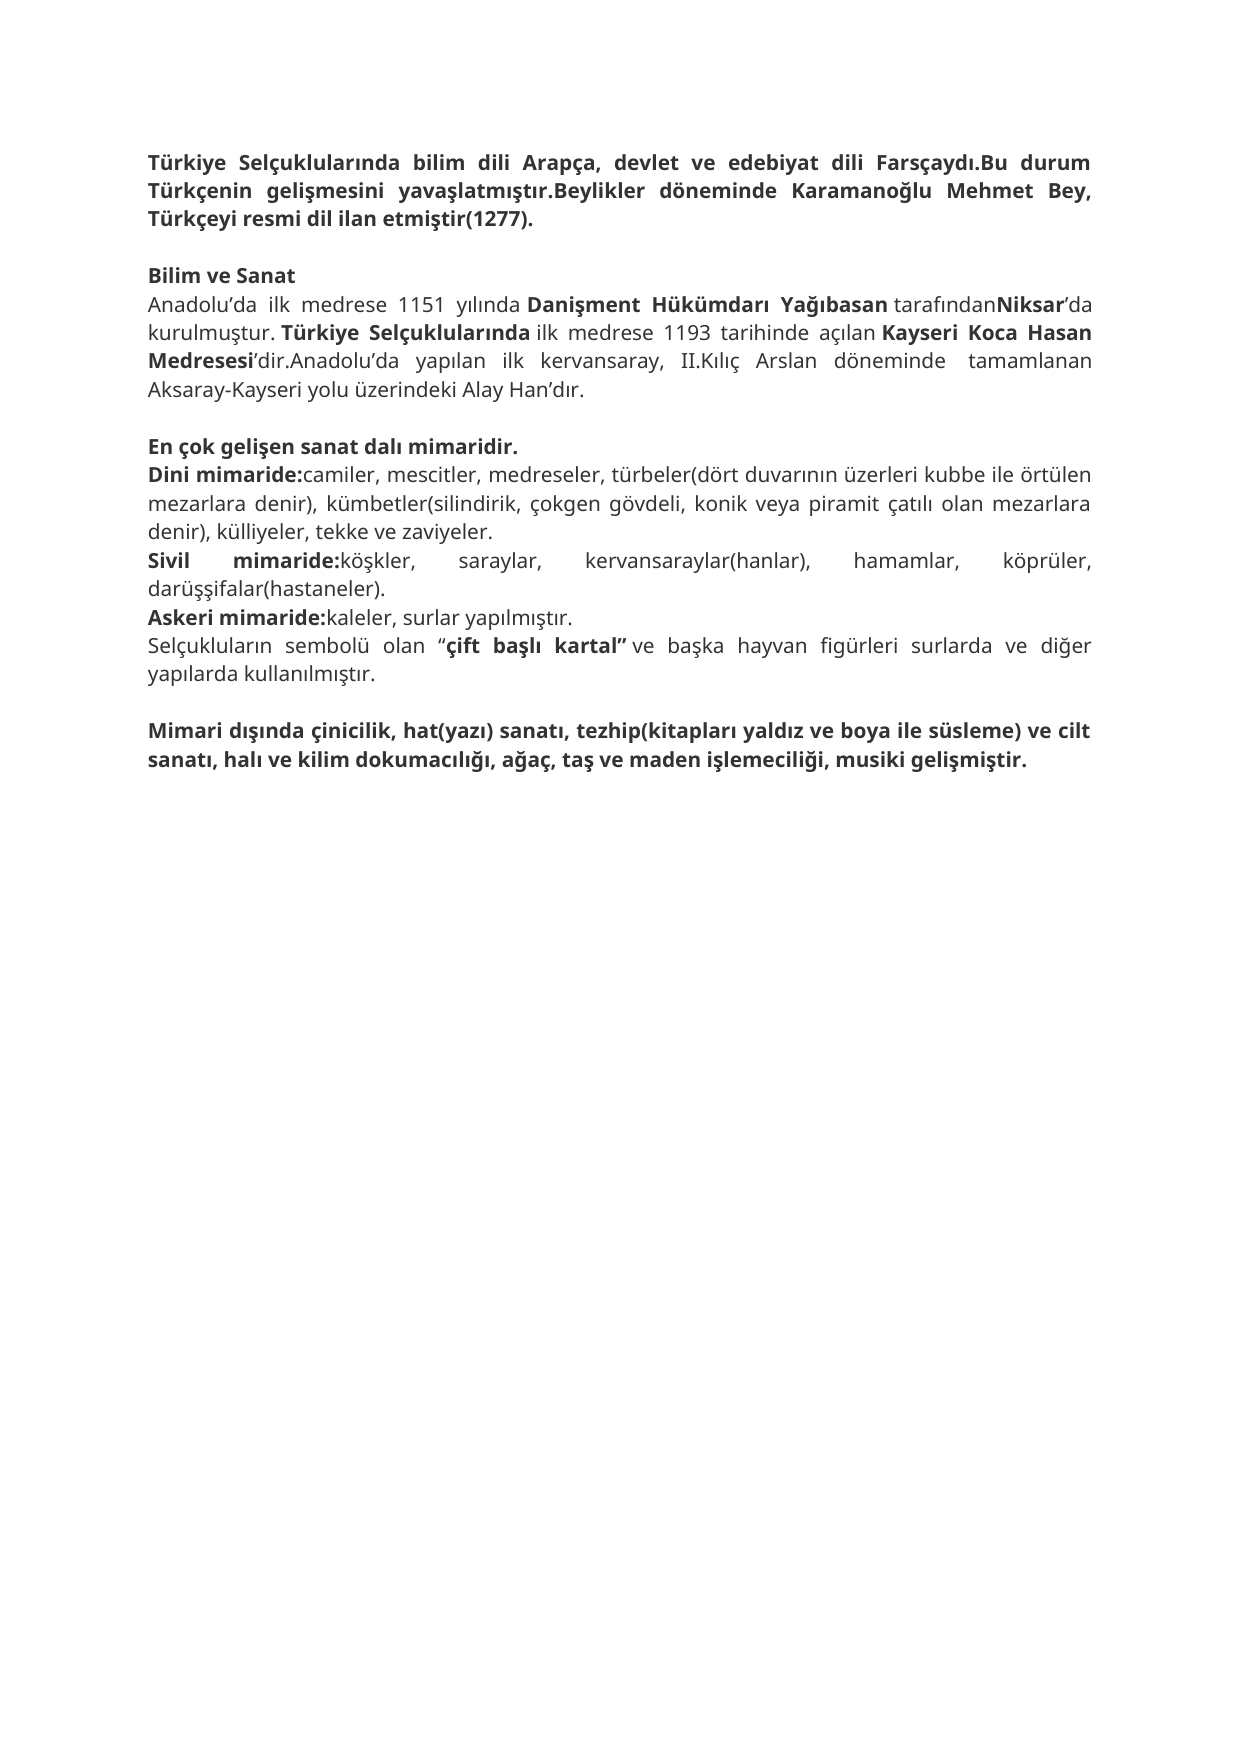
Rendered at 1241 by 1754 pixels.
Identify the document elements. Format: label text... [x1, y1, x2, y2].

text Türkiye Selçuklularında bilim dili Arapça, devlet ve edebiyat dili Farsçaydı.Bu durum Türkçenin gelişmesini yavaşlatmıştır.Beylikler döneminde Karamanoğlu Mehmet Bey, Türkçeyi resmi dil ilan etmiştir(1277). [148, 148, 1093, 233]
text Bilim ve Sanat [148, 261, 1093, 290]
text Selçukluların sembolü olan “çift başlı kartal” ve başka hayvan figürleri surlarda ve diğer yapılarda kullanılmıştır. [148, 631, 1093, 688]
text Askeri mimaride:kaleler, surlar yapılmıştır. [148, 603, 1093, 631]
text Dini mimaride:camiler, mescitler, medreseler, türbeler(dört duvarının üzerleri kubbe ile örtülen mezarlara denir), kümbetler(silindirik, çokgen gövdeli, konik veya piramit çatılı olan mezarlara denir), külliyeler, tekke ve zaviyeler. [148, 460, 1093, 546]
text Anadolu’da ilk medrese 1151 yılında Danişment Hükümdarı Yağıbasan tarafındanNiksar’da kurulmuştur. Türkiye Selçuklularında ilk medrese 1193 tarihinde açılan Kayseri Koca Hasan Medresesi’dir.Anadolu’da yapılan ilk kervansaray, II.Kılıç Arslan döneminde tamamlanan Aksaray-Kayseri yolu üzerindeki Alay Han’dır. [148, 290, 1093, 403]
text En çok gelişen sanat dalı mimaridir. [148, 432, 1093, 460]
text Sivil mimaride:köşkler, saraylar, kervansaraylar(hanlar), hamamlar, köprüler, darüşşifalar(hastaneler). [148, 546, 1093, 603]
text Mimari dışında çinicilik, hat(yazı) sanatı, tezhip(kitapları yaldız ve boya ile süsleme) ve cilt sanatı, halı ve kilim dokumacılığı, ağaç, taş ve maden işlemeciliği, musiki gelişmiştir. [148, 716, 1093, 773]
